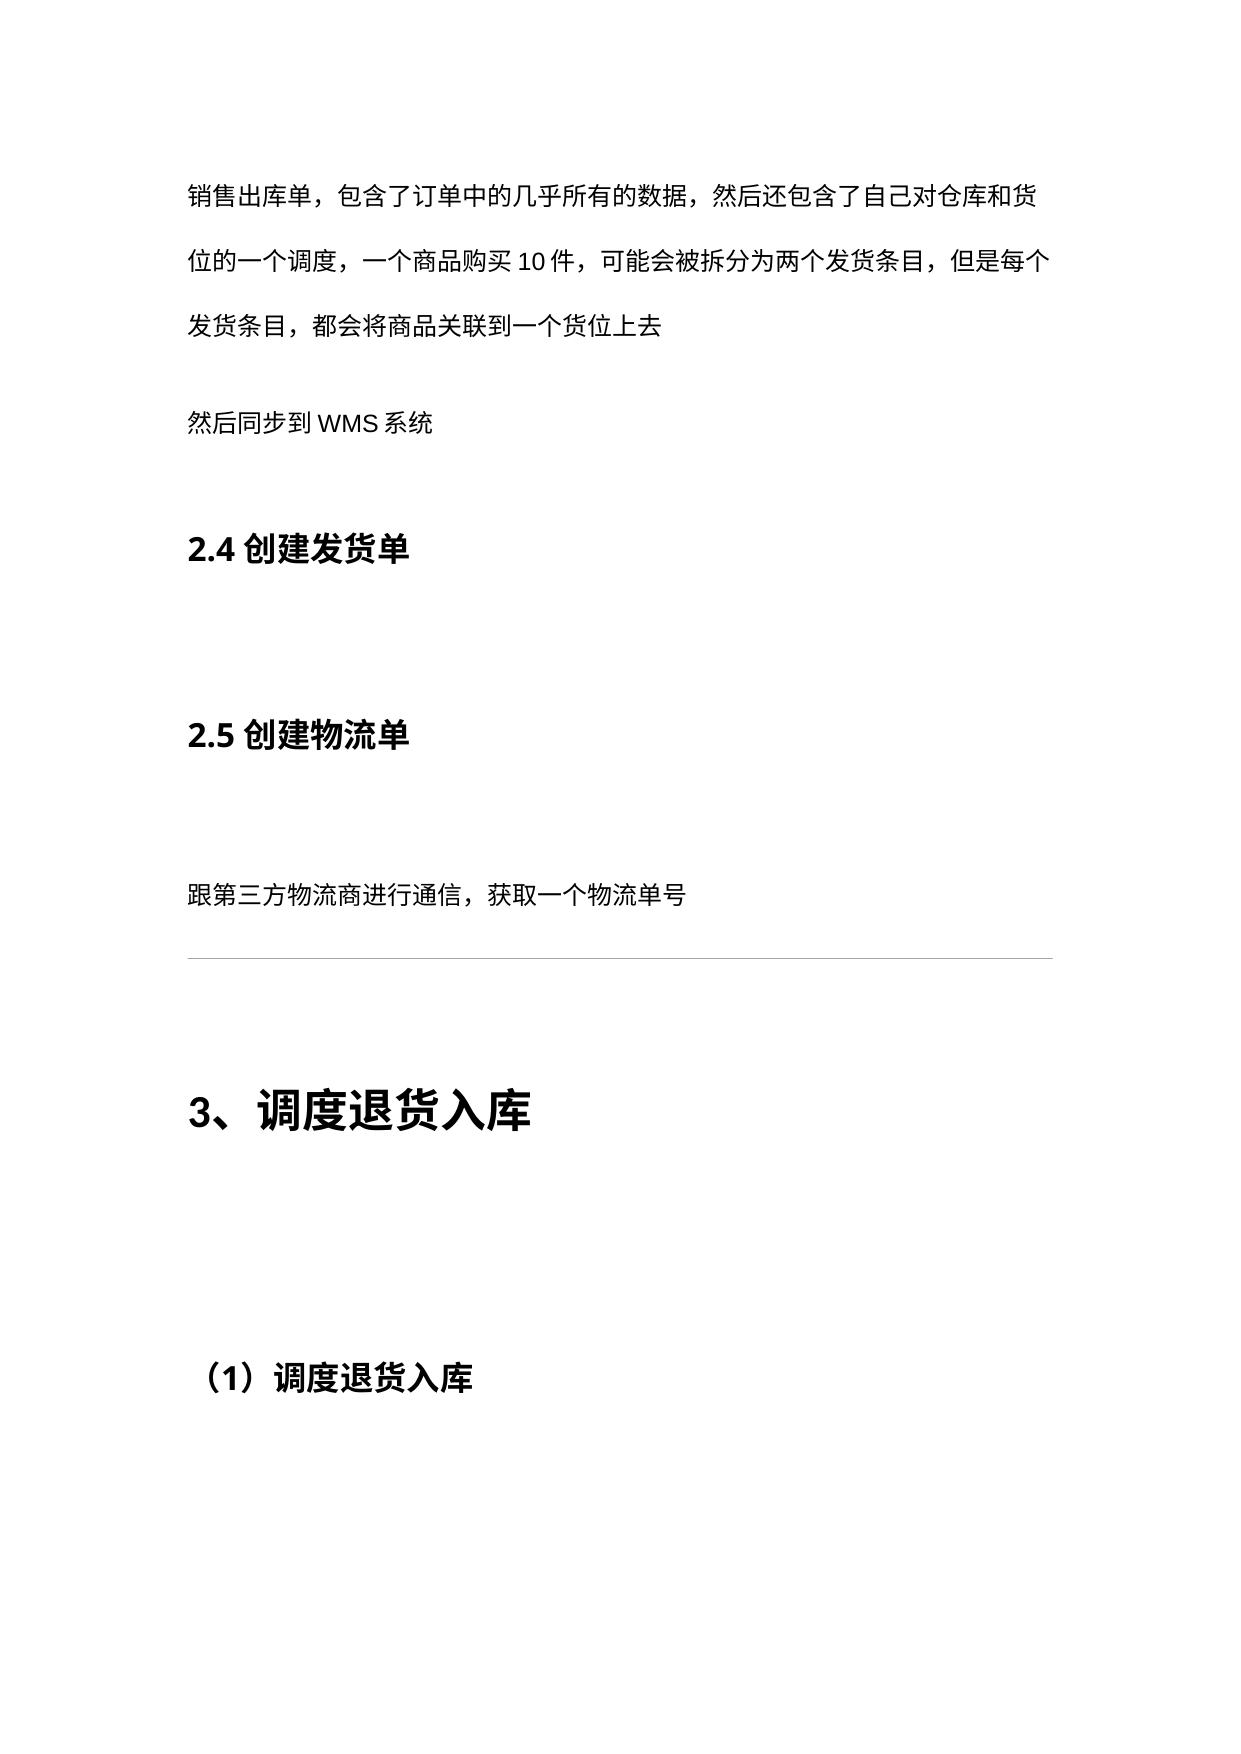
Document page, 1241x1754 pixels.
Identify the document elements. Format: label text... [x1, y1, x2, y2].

subtitle 2.5 创建物流单 [187, 701, 1053, 766]
subtitle 3、调度退货入库 [187, 1059, 1053, 1156]
text 销售出库单，包含了订单中的几乎所有的数据，然后还包含了自己对仓库和货位的一个调度，一个商品购买10件，可能会被拆分为两个发货条目，但是每个发货条目，都会将商品关联到一个货位上去 [187, 162, 1053, 357]
subtitle （1）调度退货入库 [187, 1344, 1053, 1409]
text 然后同步到WMS系统 [187, 389, 1053, 454]
text 跟第三方物流商进行通信，获取一个物流单号 [187, 861, 1053, 926]
subtitle 2.4 创建发货单 [187, 514, 1053, 579]
